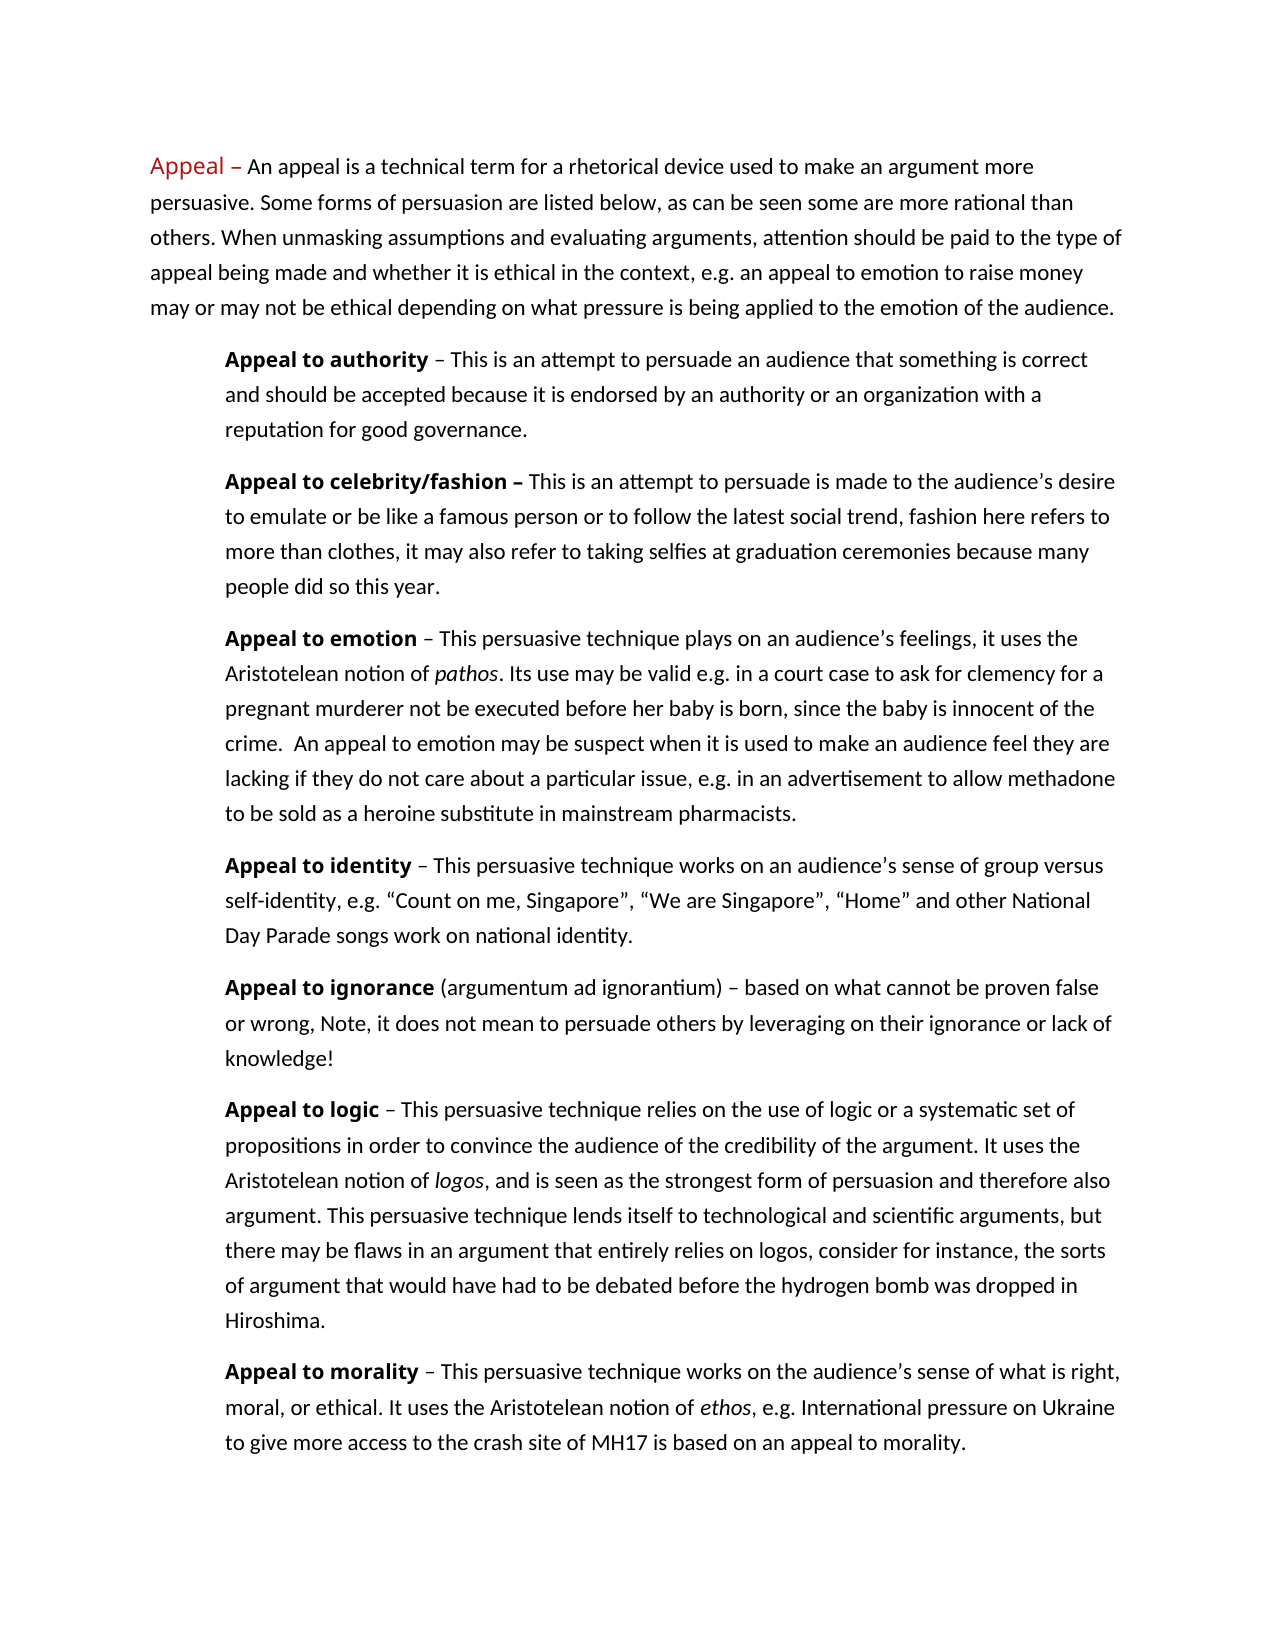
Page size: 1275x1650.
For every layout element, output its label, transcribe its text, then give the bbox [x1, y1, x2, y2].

text Appeal to celebrity/fashion – This is an attempt to persuade is made to the audience’s desire to emulate or be like a famous person or to follow the latest social trend, fashion here refers to more than clothes, it may also refer to taking selfies at graduation ceremonies because many people did so this year. [225, 467, 1125, 600]
text Appeal – An appeal is a technical term for a rhetorical device used to make an argument more persuasive. Some forms of persuasion are listed below, as can be seen some are more rational than others. When unmasking assumptions and evaluating arguments, attention should be paid to the type of appeal being made and whether it is ethical in the context, e.g. an appeal to emotion to raise money may or may not be ethical depending on what pressure is being applied to the emotion of the audience. [150, 150, 1125, 321]
text Appeal to identity – This persuasive technique works on an audience’s sense of group versus self-identity, e.g. “Count on me, Singapore”, “We are Singapore”, “Home” and other National Day Parade songs work on national identity. [225, 851, 1125, 949]
text Appeal to emotion – This persuasive technique plays on an audience’s feelings, it uses the Aristotelean notion of pathos. Its use may be valid e.g. in a court case to ask for clemency for a pregnant murderer not be executed before her baby is born, since the baby is innocent of the crime. An appeal to emotion may be suspect when it is used to make an audience feel they are lacking if they do not care about a particular issue, e.g. in an advertisement to allow methadone to be sold as a heroine substitute in mainstream pharmacists. [225, 624, 1125, 827]
text Appeal to authority – This is an attempt to persuade an audience that something is correct and should be accepted because it is endorsed by an authority or an organization with a reputation for good governance. [225, 345, 1125, 443]
text Appeal to morality – This persuasive technique works on the audience’s sense of what is right, moral, or ethical. It uses the Aristotelean notion of ethos, e.g. International pressure on Ukraine to give more access to the crash site of MH17 is based on an appeal to morality. [225, 1357, 1125, 1456]
text Appeal to ignorance (argumentum ad ignorantium) – based on what cannot be proven false or wrong, Note, it does not mean to persuade others by leveraging on their ignorance or lack of knowledge! [225, 973, 1125, 1072]
text Appeal to logic – This persuasive technique relies on the use of logic or a systematic set of propositions in order to convince the audience of the credibility of the argument. It uses the Aristotelean notion of logos, and is seen as the strongest form of persuasion and therefore also argument. This persuasive technique lends itself to technological and scientific arguments, but there may be flaws in an argument that entirely relies on logos, consider for instance, the sorts of argument that would have had to be debated before the hydrogen bomb was dropped in Hiroshima. [225, 1095, 1125, 1334]
